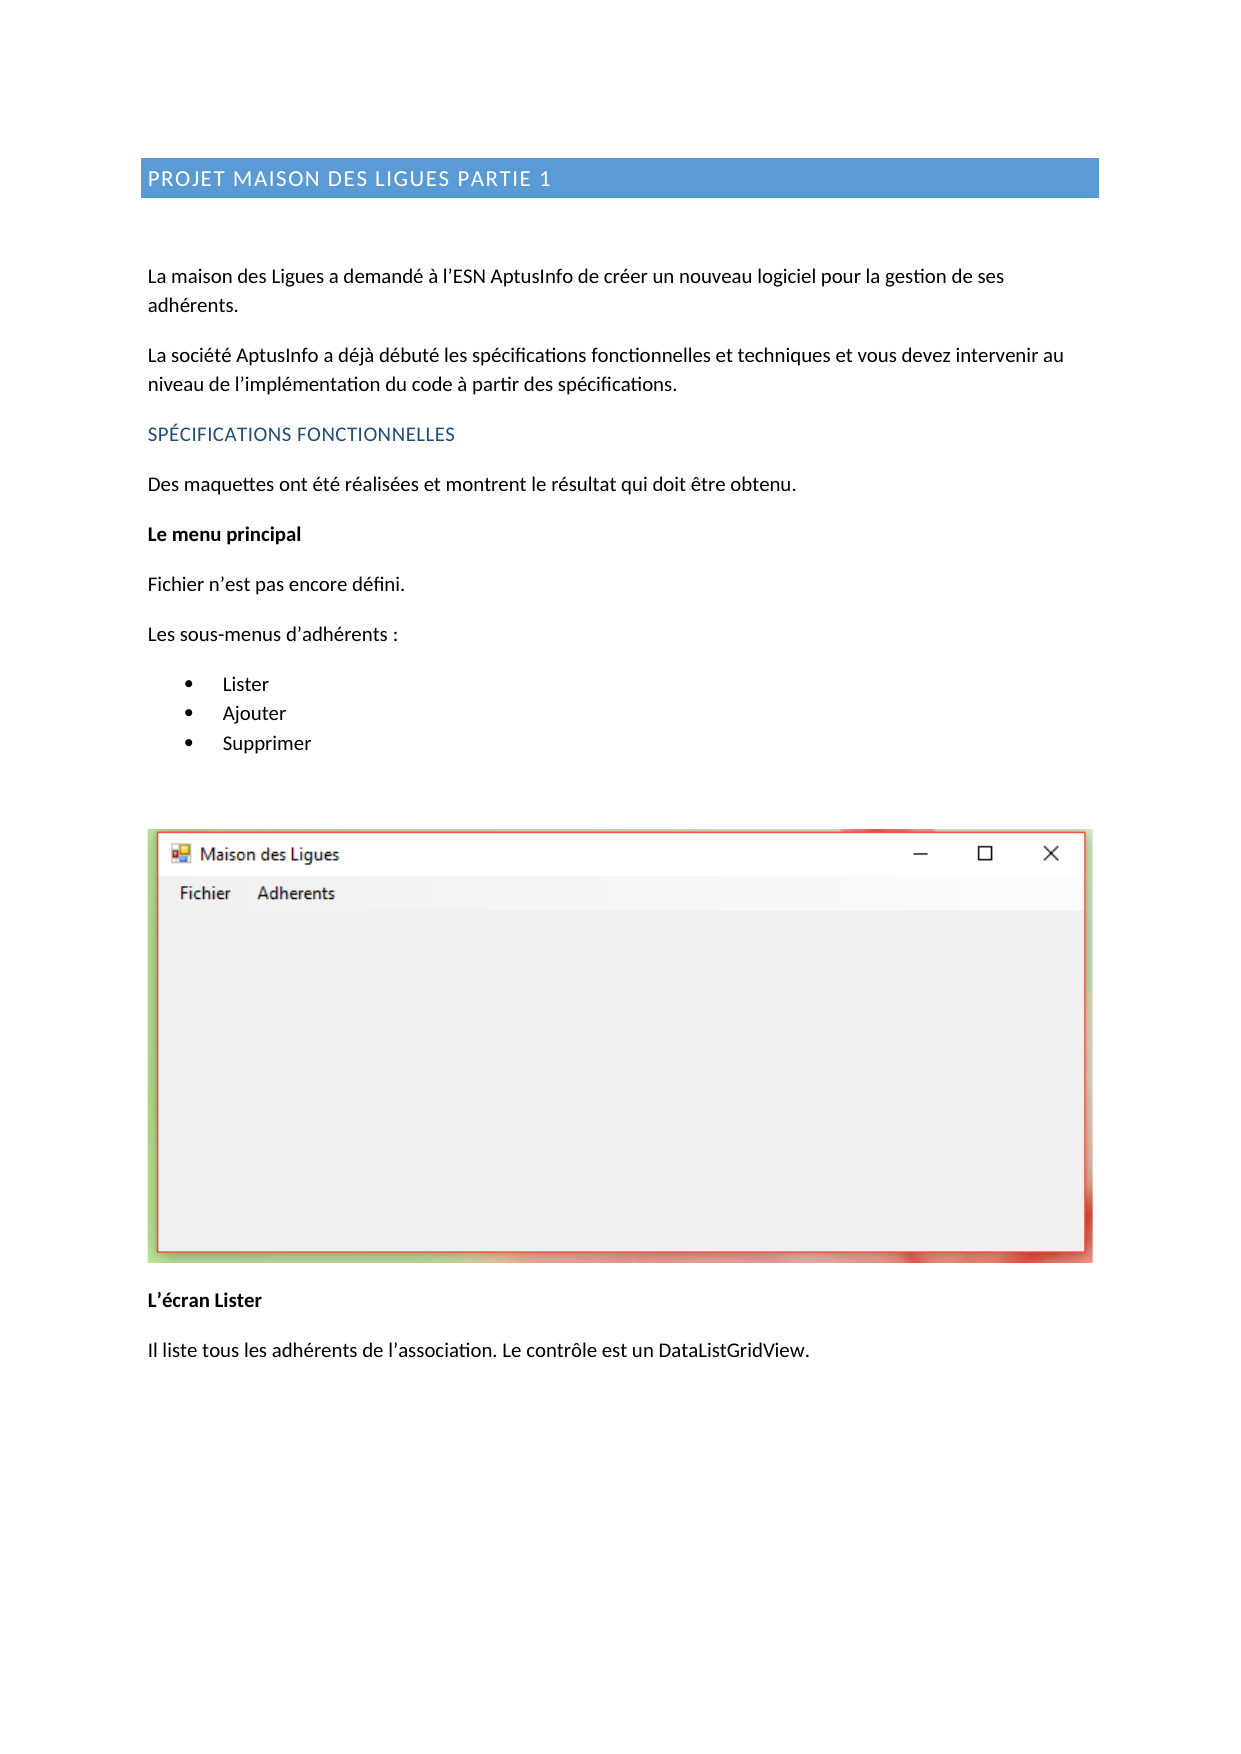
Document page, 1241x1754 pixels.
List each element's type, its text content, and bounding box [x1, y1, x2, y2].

text L’écran Lister [148, 1287, 1093, 1313]
text Des maquettes ont été réalisées et montrent le résultat qui doit être obtenu. [148, 471, 1093, 497]
text La société AptusInfo a déjà débuté les spécifications fonctionnelles et techniques et vous devez intervenir au niveau de l’implémentation du code à partir des spécifications. [148, 342, 1093, 397]
text Les sous-menus d’adhérents : [148, 621, 1093, 647]
picture [147, 829, 1093, 1263]
list Ajouter [185, 701, 1093, 726]
subtitle Projet Maison des Ligues Partie 1 [148, 164, 1093, 192]
text La maison des Ligues a demandé à l’ESN AptusInfo de créer un nouveau logiciel pour la gestion de ses adhérents. [148, 263, 1093, 318]
text Spécifications Fonctionnelles [148, 421, 1093, 447]
text Le menu principal [148, 521, 1093, 547]
list Supprimer [185, 730, 1093, 755]
text Il liste tous les adhérents de l’association. Le contrôle est un DataListGridView. [148, 1337, 1093, 1363]
text Fichier n’est pas encore défini. [148, 571, 1093, 597]
list Lister [185, 671, 1093, 697]
